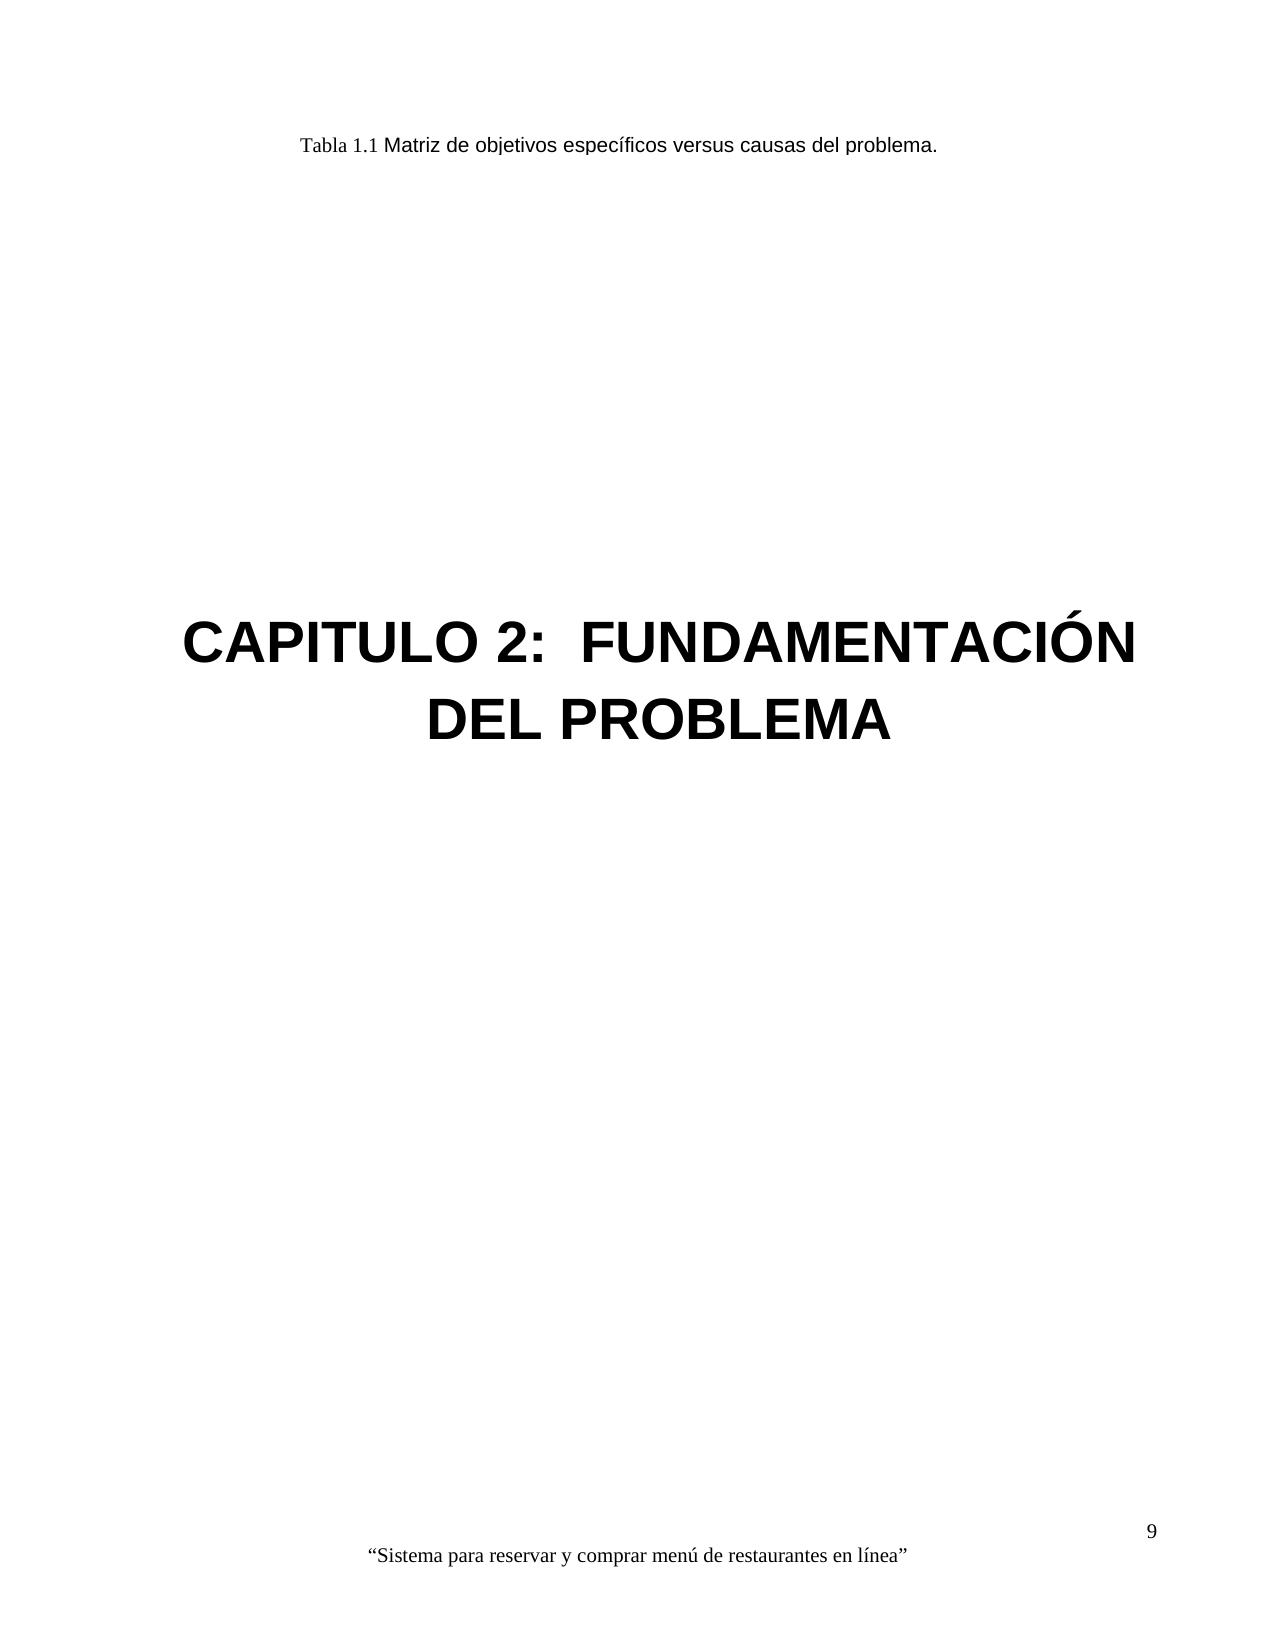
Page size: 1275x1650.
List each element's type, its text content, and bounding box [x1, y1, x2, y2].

list CAPITULO 2: FUNDAMENTACIÓN DEL PROBLEMA [162, 608, 1157, 752]
